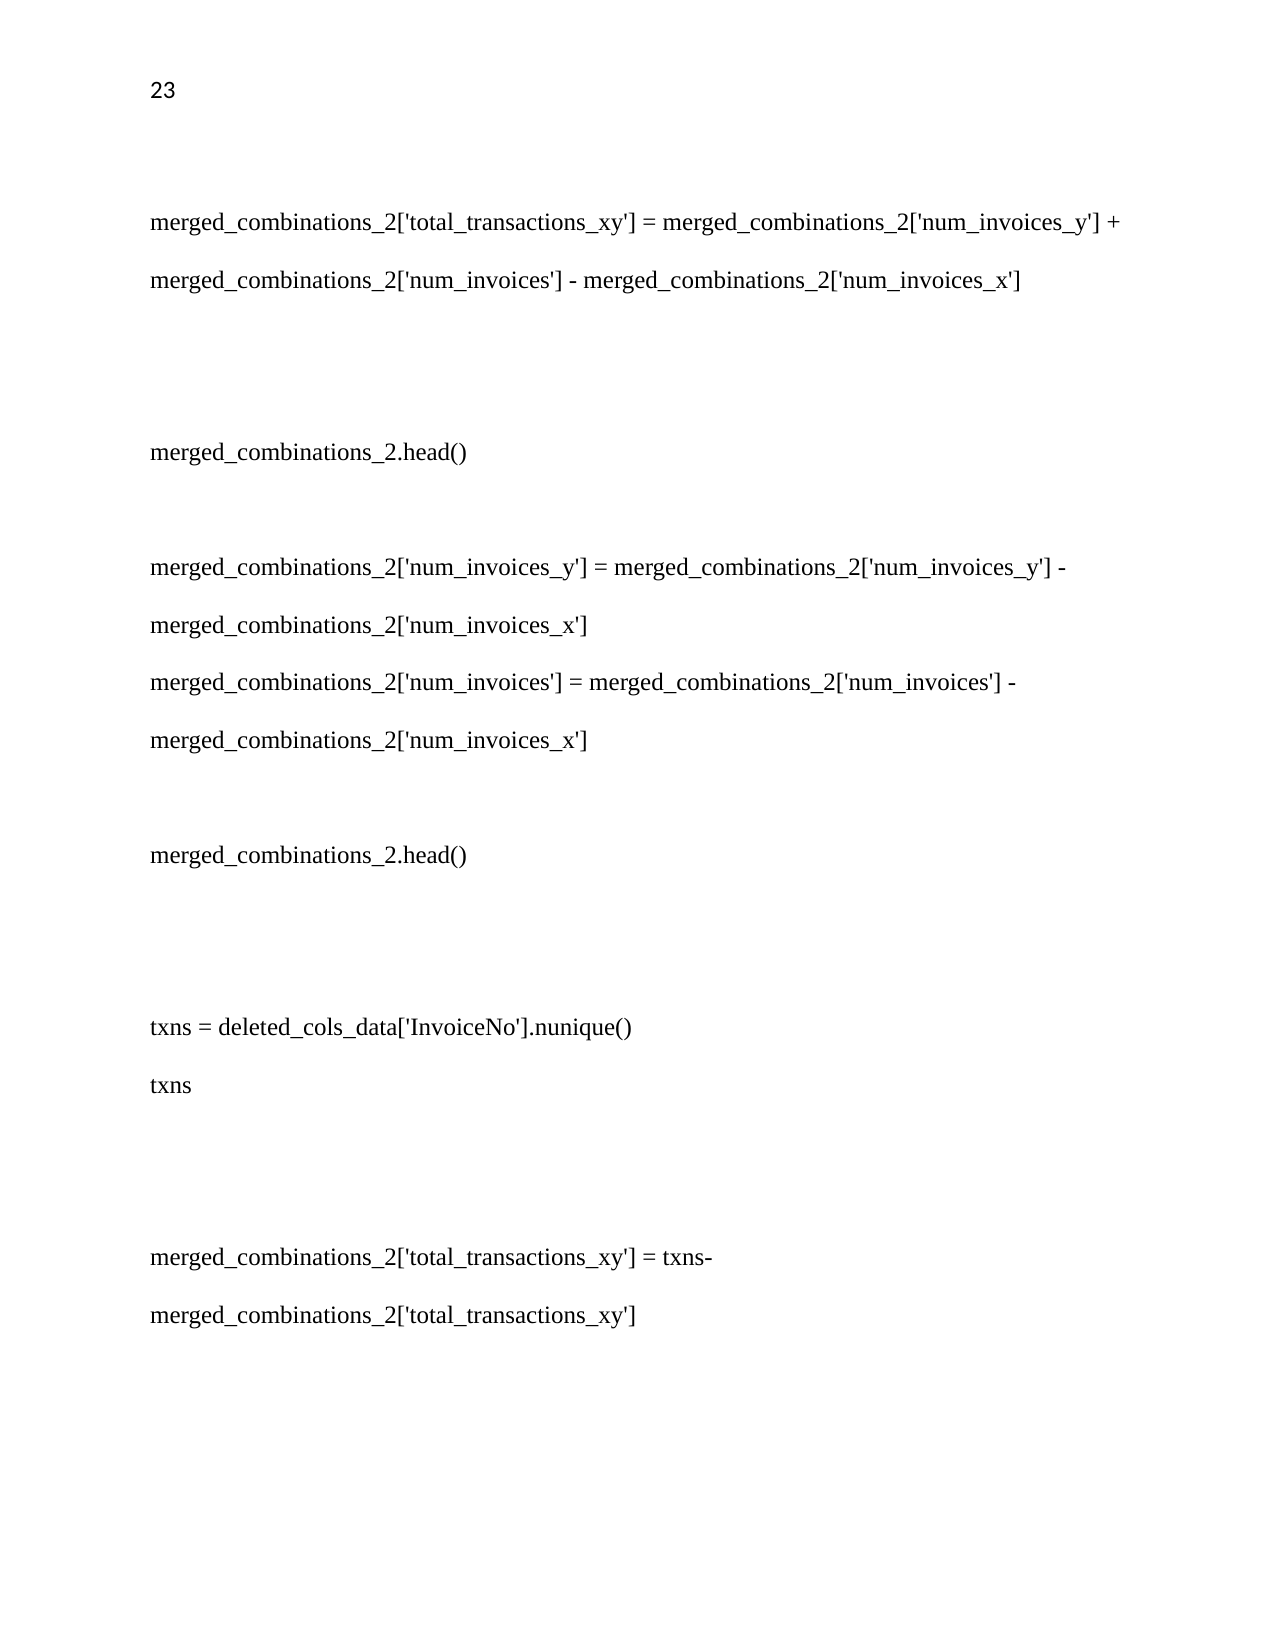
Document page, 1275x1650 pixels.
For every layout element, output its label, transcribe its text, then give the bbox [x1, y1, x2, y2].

text merged_combinations_2['total_transactions_xy'] = merged_combinations_2['num_invoices_y'] + merged_combinations_2['num_invoices'] - merged_combinations_2['num_invoices_x'] [150, 207, 1125, 294]
text txns = deleted_cols_data['InvoiceNo'].nunique() [150, 1012, 1125, 1041]
text txns [150, 1070, 1125, 1099]
text merged_combinations_2.head() [150, 437, 1125, 466]
text merged_combinations_2.head() [150, 840, 1125, 869]
text merged_combinations_2['total_transactions_xy'] = txns- merged_combinations_2['total_transactions_xy'] [150, 1242, 1125, 1329]
text merged_combinations_2['num_invoices'] = merged_combinations_2['num_invoices'] - merged_combinations_2['num_invoices_x'] [150, 667, 1125, 754]
text merged_combinations_2['num_invoices_y'] = merged_combinations_2['num_invoices_y'] - merged_combinations_2['num_invoices_x'] [150, 552, 1125, 639]
